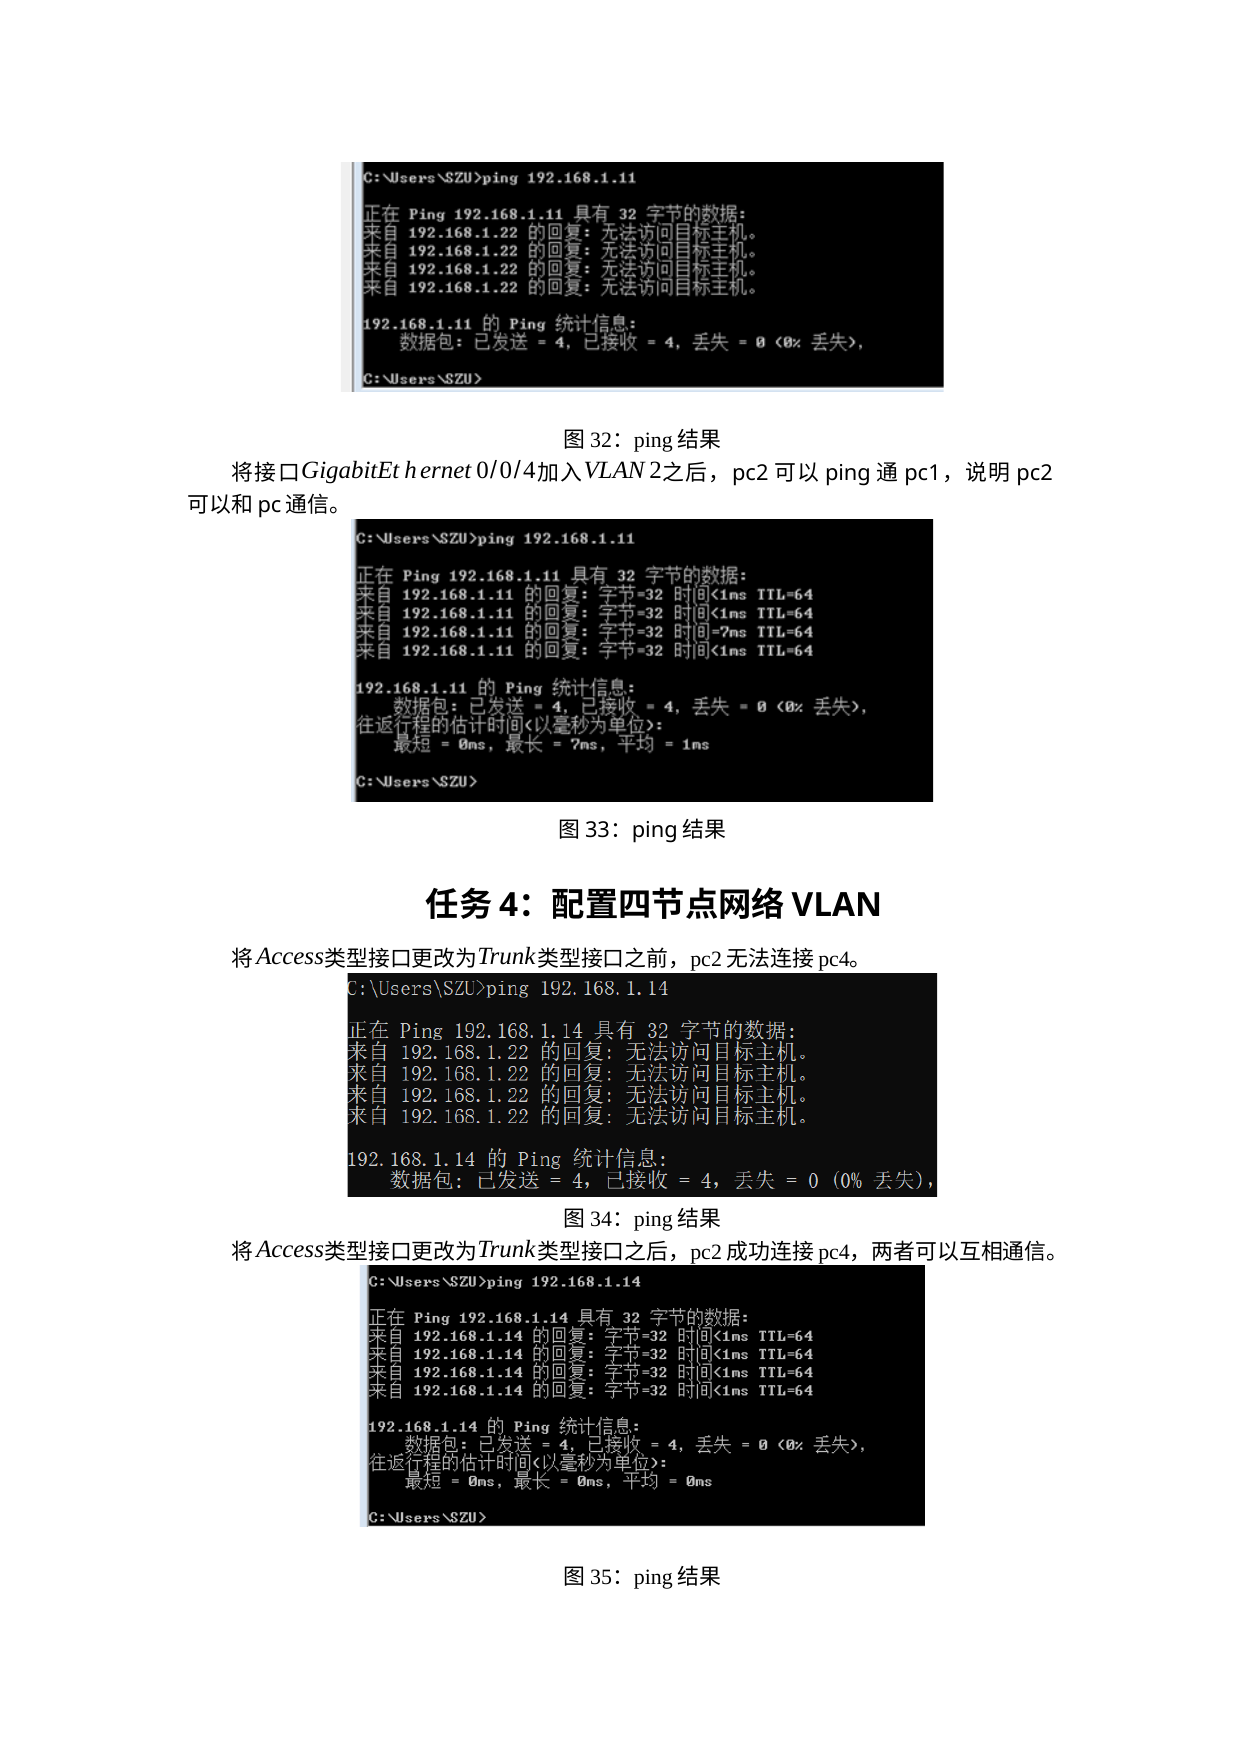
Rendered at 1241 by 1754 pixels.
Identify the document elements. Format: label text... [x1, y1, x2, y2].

text 将类型接口更改为类型接口之后，pc2成功连接pc4，两者可以互相通信。 [187, 1233, 1053, 1266]
picture [347, 973, 938, 1197]
text 图35：ping结果 [187, 1558, 1053, 1591]
picture [359, 1265, 925, 1527]
text 图32：ping结果 [187, 422, 1053, 454]
text 将类型接口更改为类型接口之前，pc2无法连接pc4。 [187, 941, 1053, 973]
picture [351, 519, 934, 802]
text 图34：ping结果 [187, 1201, 1053, 1233]
picture [340, 162, 944, 392]
text 图33：ping结果 [187, 812, 1053, 844]
title 任务4：配置四节点网络VLAN [187, 869, 1053, 934]
text 将接口加入之后，pc2可以ping通pc1，说明pc2可以和pc通信。 [187, 454, 1053, 519]
